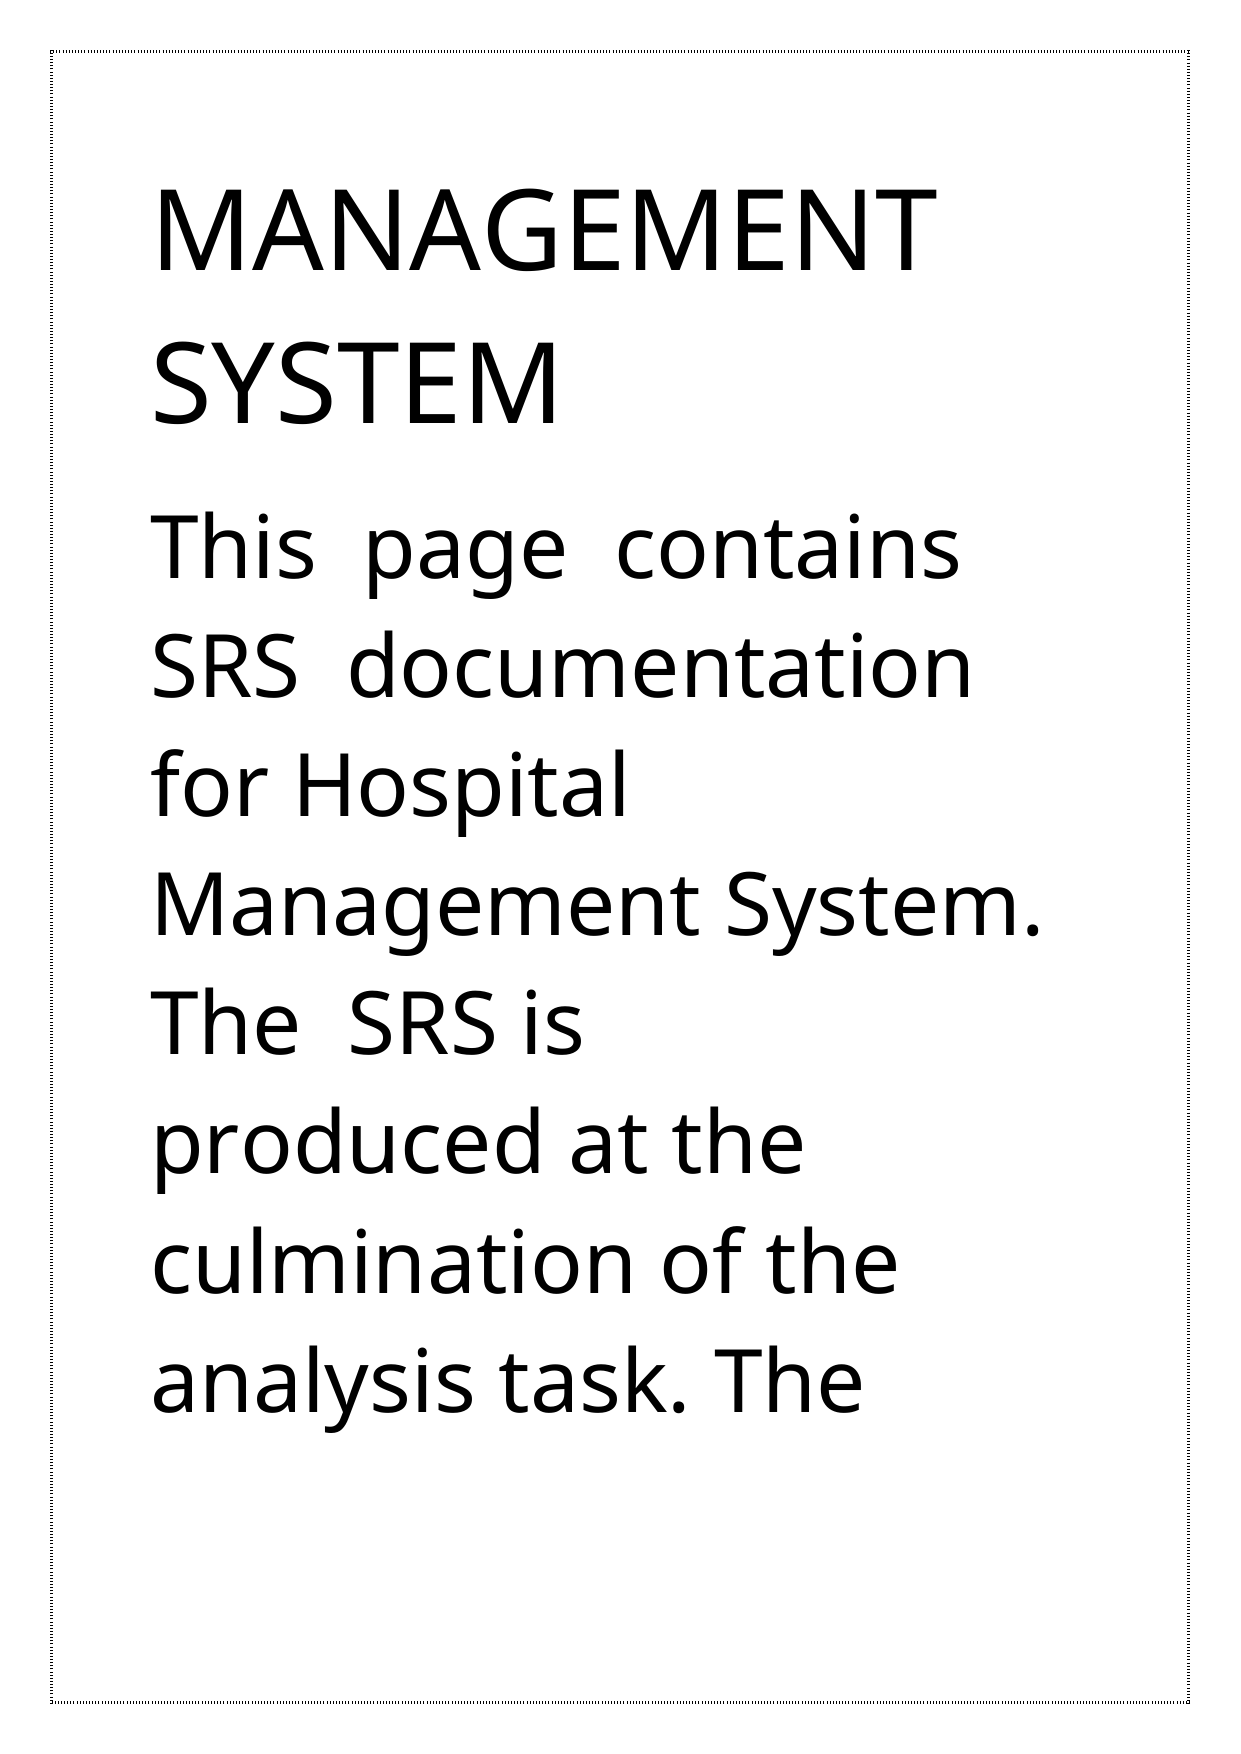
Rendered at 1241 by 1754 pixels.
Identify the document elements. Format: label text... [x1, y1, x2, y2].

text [150, 150, 1090, 456]
text This page contains SRS documentation for Hospital Management System. The SRS is [150, 484, 1090, 1080]
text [150, 1080, 1090, 1438]
